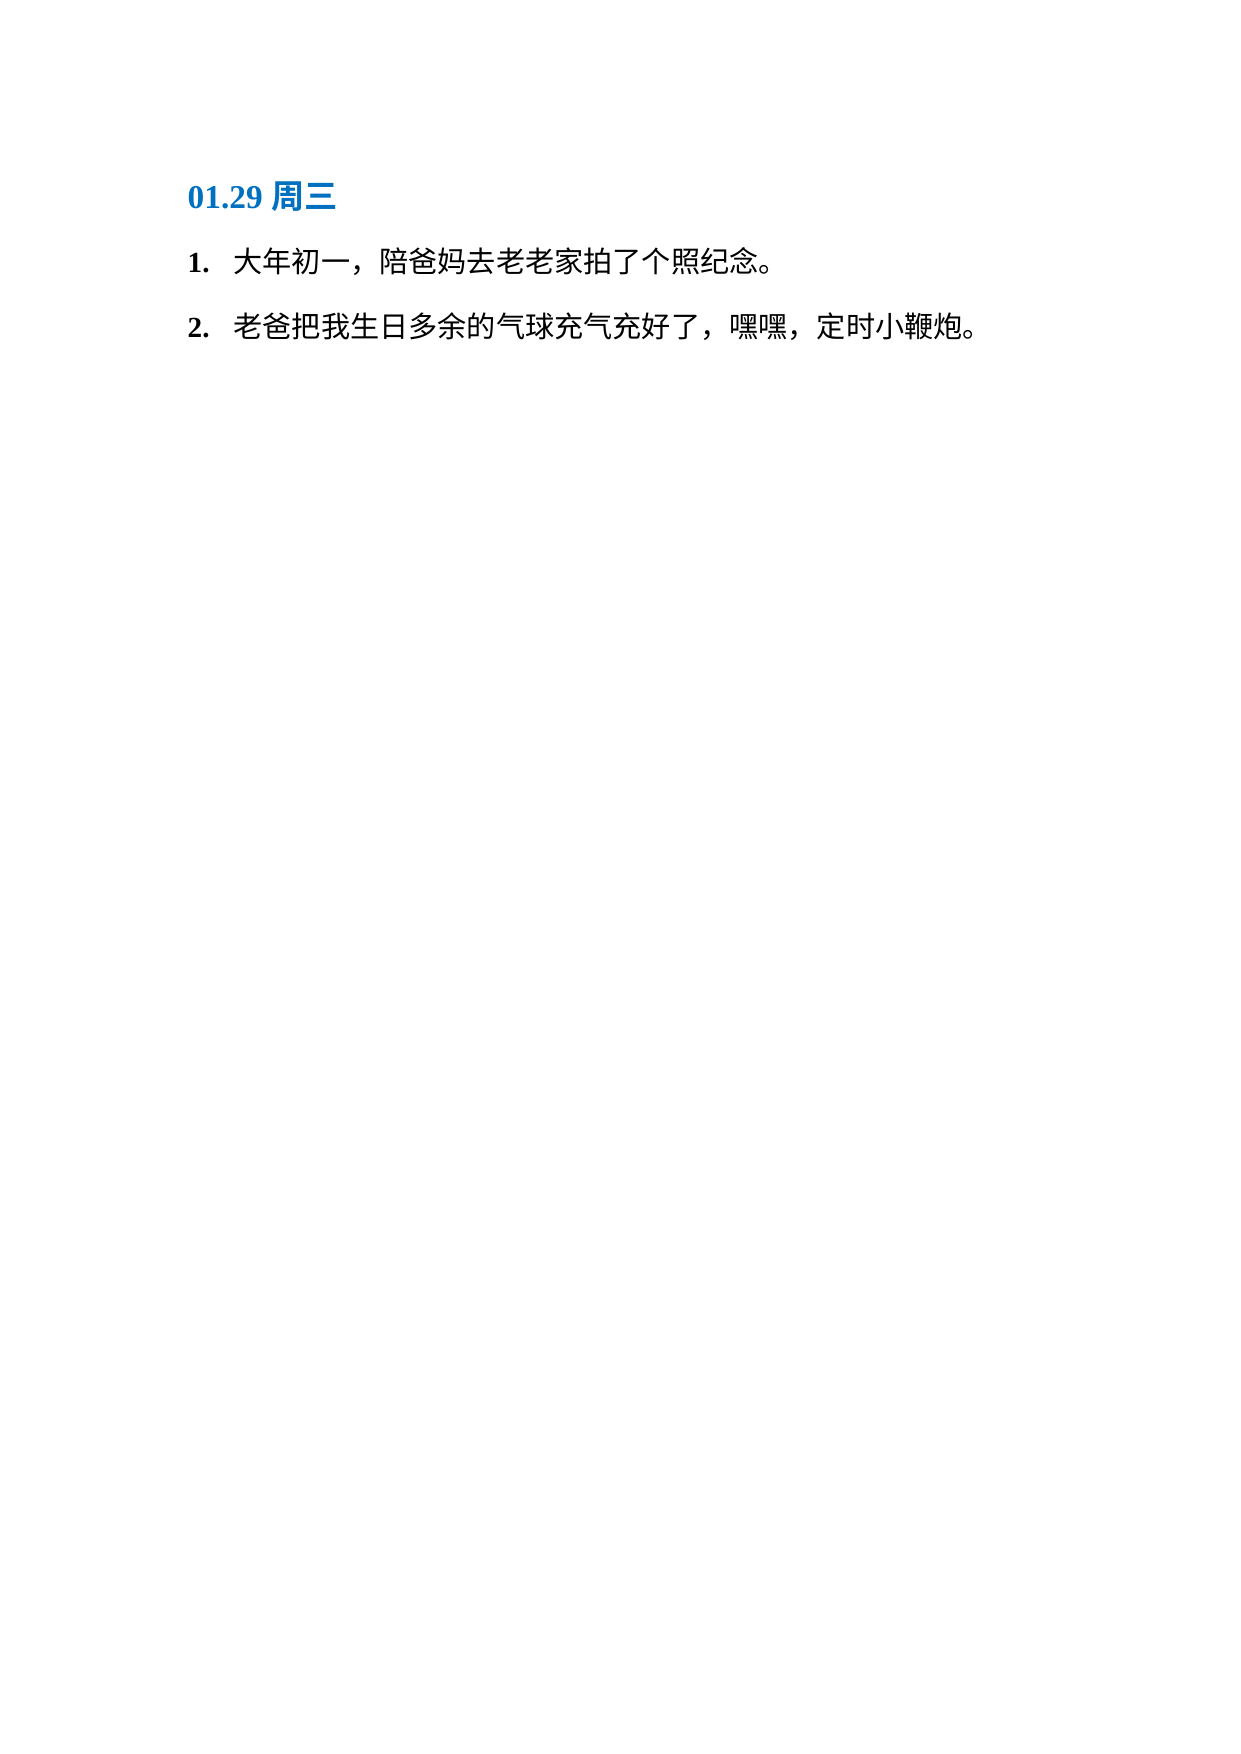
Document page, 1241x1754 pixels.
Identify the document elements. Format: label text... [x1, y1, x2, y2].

list 老爸把我生日多余的气球充气充好了，嘿嘿，定时小鞭炮。 [187, 292, 1053, 357]
list 大年初一，陪爸妈去老老家拍了个照纪念。 [187, 227, 1053, 292]
text 01.29 周三 [187, 162, 1053, 227]
